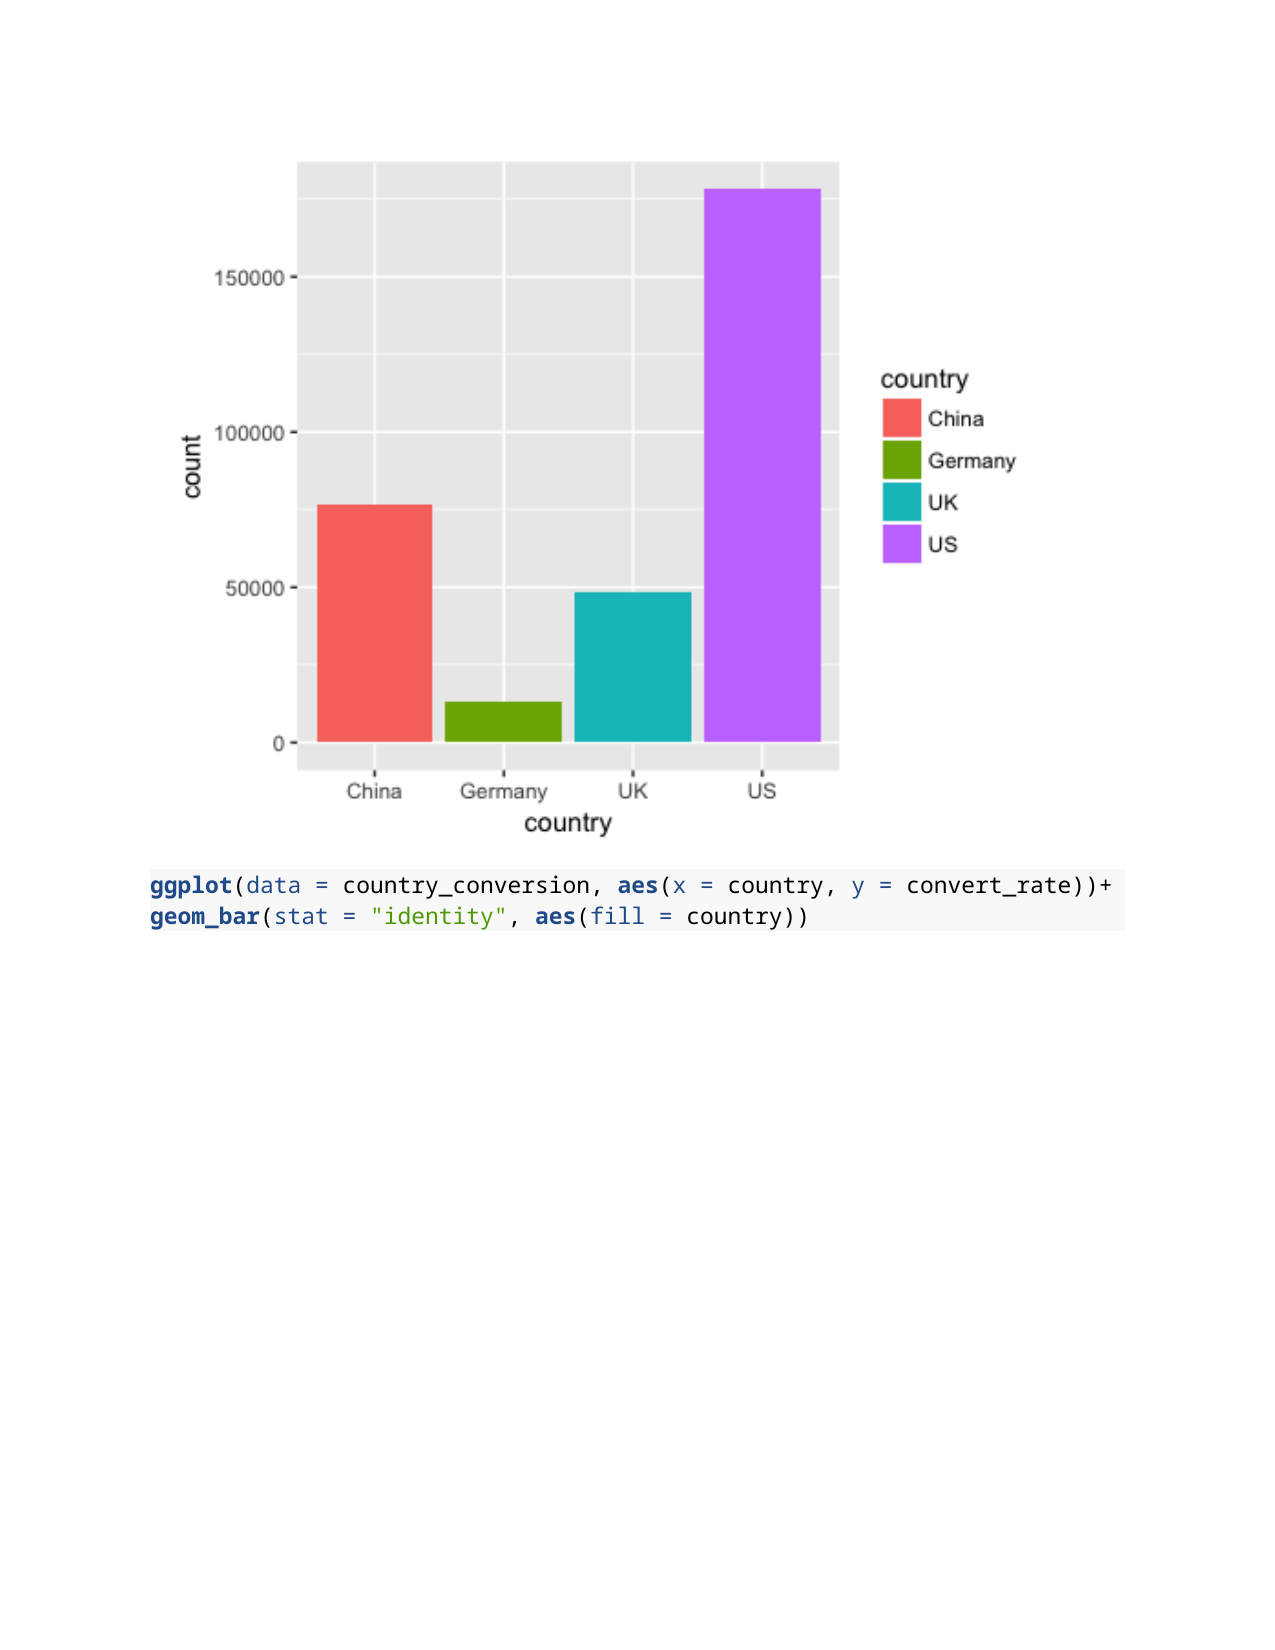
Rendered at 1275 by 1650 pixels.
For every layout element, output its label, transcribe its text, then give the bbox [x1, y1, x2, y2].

picture [168, 150, 1044, 850]
text ggplot(data = country_conversion, aes(x = country, y = convert_rate))+ geom_bar(stat = "identity", aes(fill = country)) [810, 869, 1125, 931]
